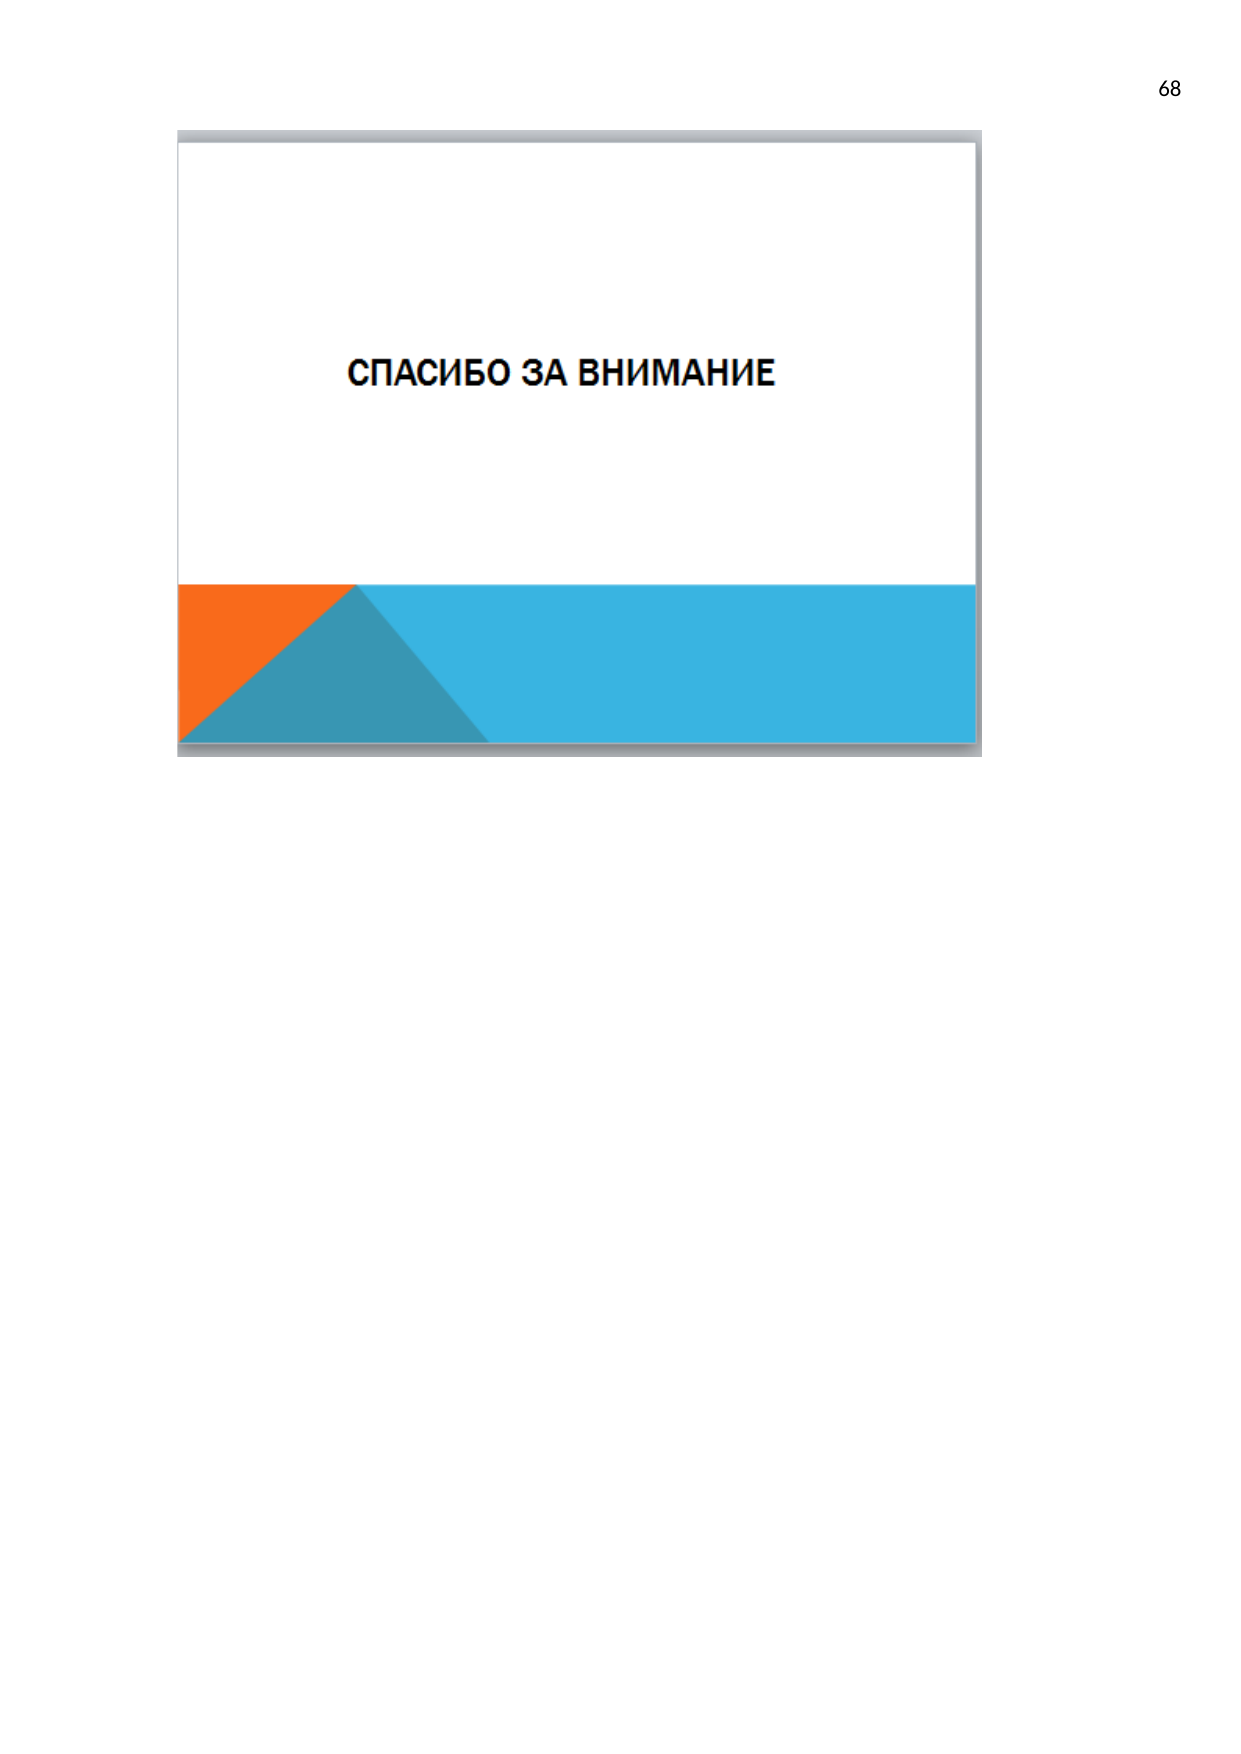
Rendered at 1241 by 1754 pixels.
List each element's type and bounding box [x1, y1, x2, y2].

picture [177, 130, 982, 757]
